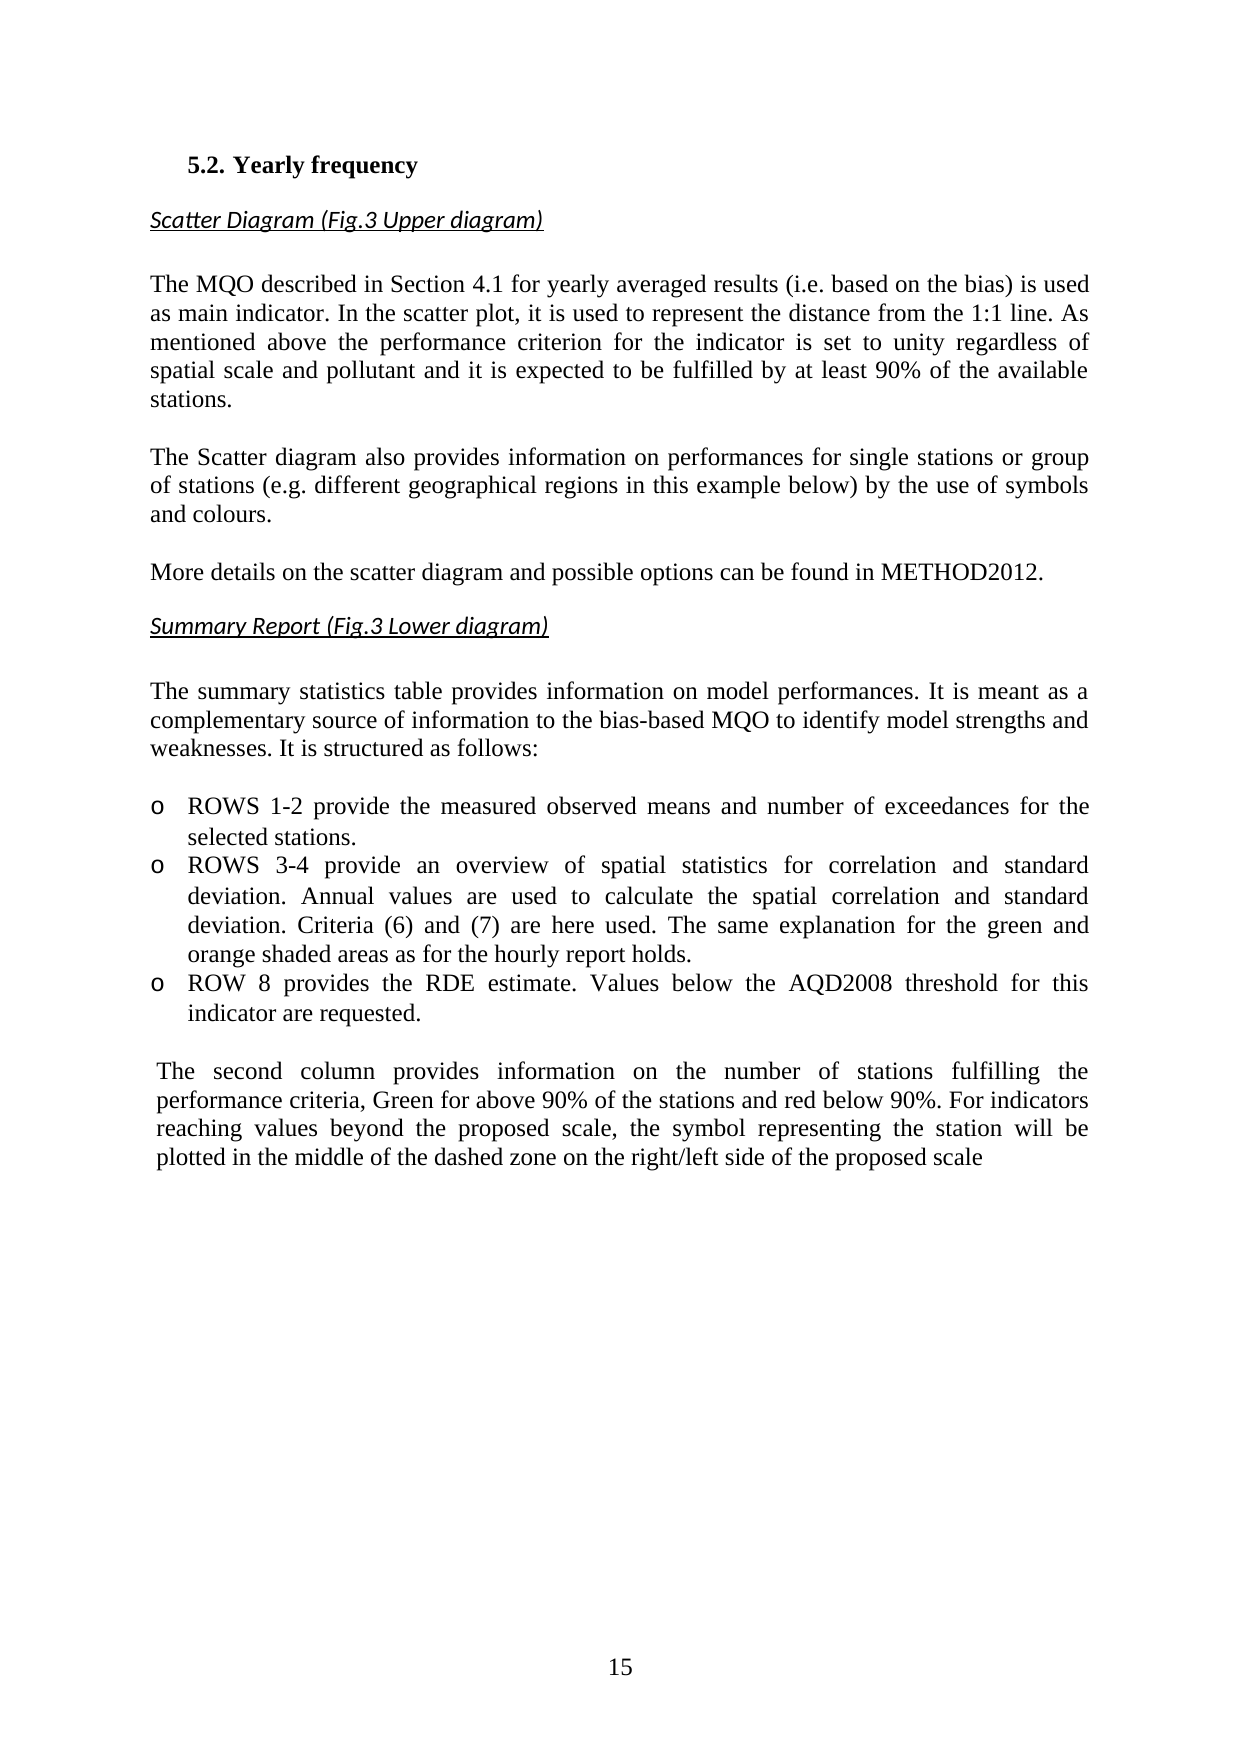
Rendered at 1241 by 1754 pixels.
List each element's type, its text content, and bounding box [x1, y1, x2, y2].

subtitle Summary Report (Fig.3 Lower diagram) [150, 611, 1090, 641]
text The Scatter diagram also provides information on performances for single stations or group of stations (e.g. different geographical regions in this example below) by the use of symbols and colours. [150, 442, 1090, 528]
text The summary statistics table provides information on model performances. It is meant as a complementary source of information to the bias-based MQO to identify model strengths and weaknesses. It is structured as follows: [150, 676, 1090, 762]
text More details on the scatter diagram and possible options can be found in METHOD2012. [150, 557, 1090, 586]
list ROW 8 provides the RDE estimate. Values below the AQD2008 threshold for this indicator are requested. [150, 968, 1090, 1027]
text The second column provides information on the number of stations fulfilling the performance criteria, Green for above 90% of the stations and red below 90%. For indicators reaching values beyond the proposed scale, the symbol representing the station will be plotted in the middle of the dashed zone on the right/left side of the proposed scale [156, 1056, 1090, 1171]
list ROWS 3-4 provide an overview of spatial statistics for correlation and standard deviation. Annual values are used to calculate the spatial correlation and standard deviation. Criteria (6) and (7) are here used. The same explanation for the green and orange shaded areas as for the hourly report holds. [150, 851, 1090, 968]
subtitle Yearly frequency [187, 150, 1090, 179]
subtitle Scatter Diagram (Fig.3 Upper diagram) [150, 204, 1090, 234]
list ROWS 1-2 provide the measured observed means and number of exceedances for the selected stations. [150, 791, 1090, 851]
text The MQO described in Section 4.1 for yearly averaged results (i.e. based on the bias) is used as main indicator. In the scatter plot, it is used to represent the distance from the 1:1 line. As mentioned above the performance criterion for the indicator is set to unity regardless of spatial scale and pollutant and it is expected to be fulfilled by at least 90% of the available stations. [150, 269, 1090, 413]
